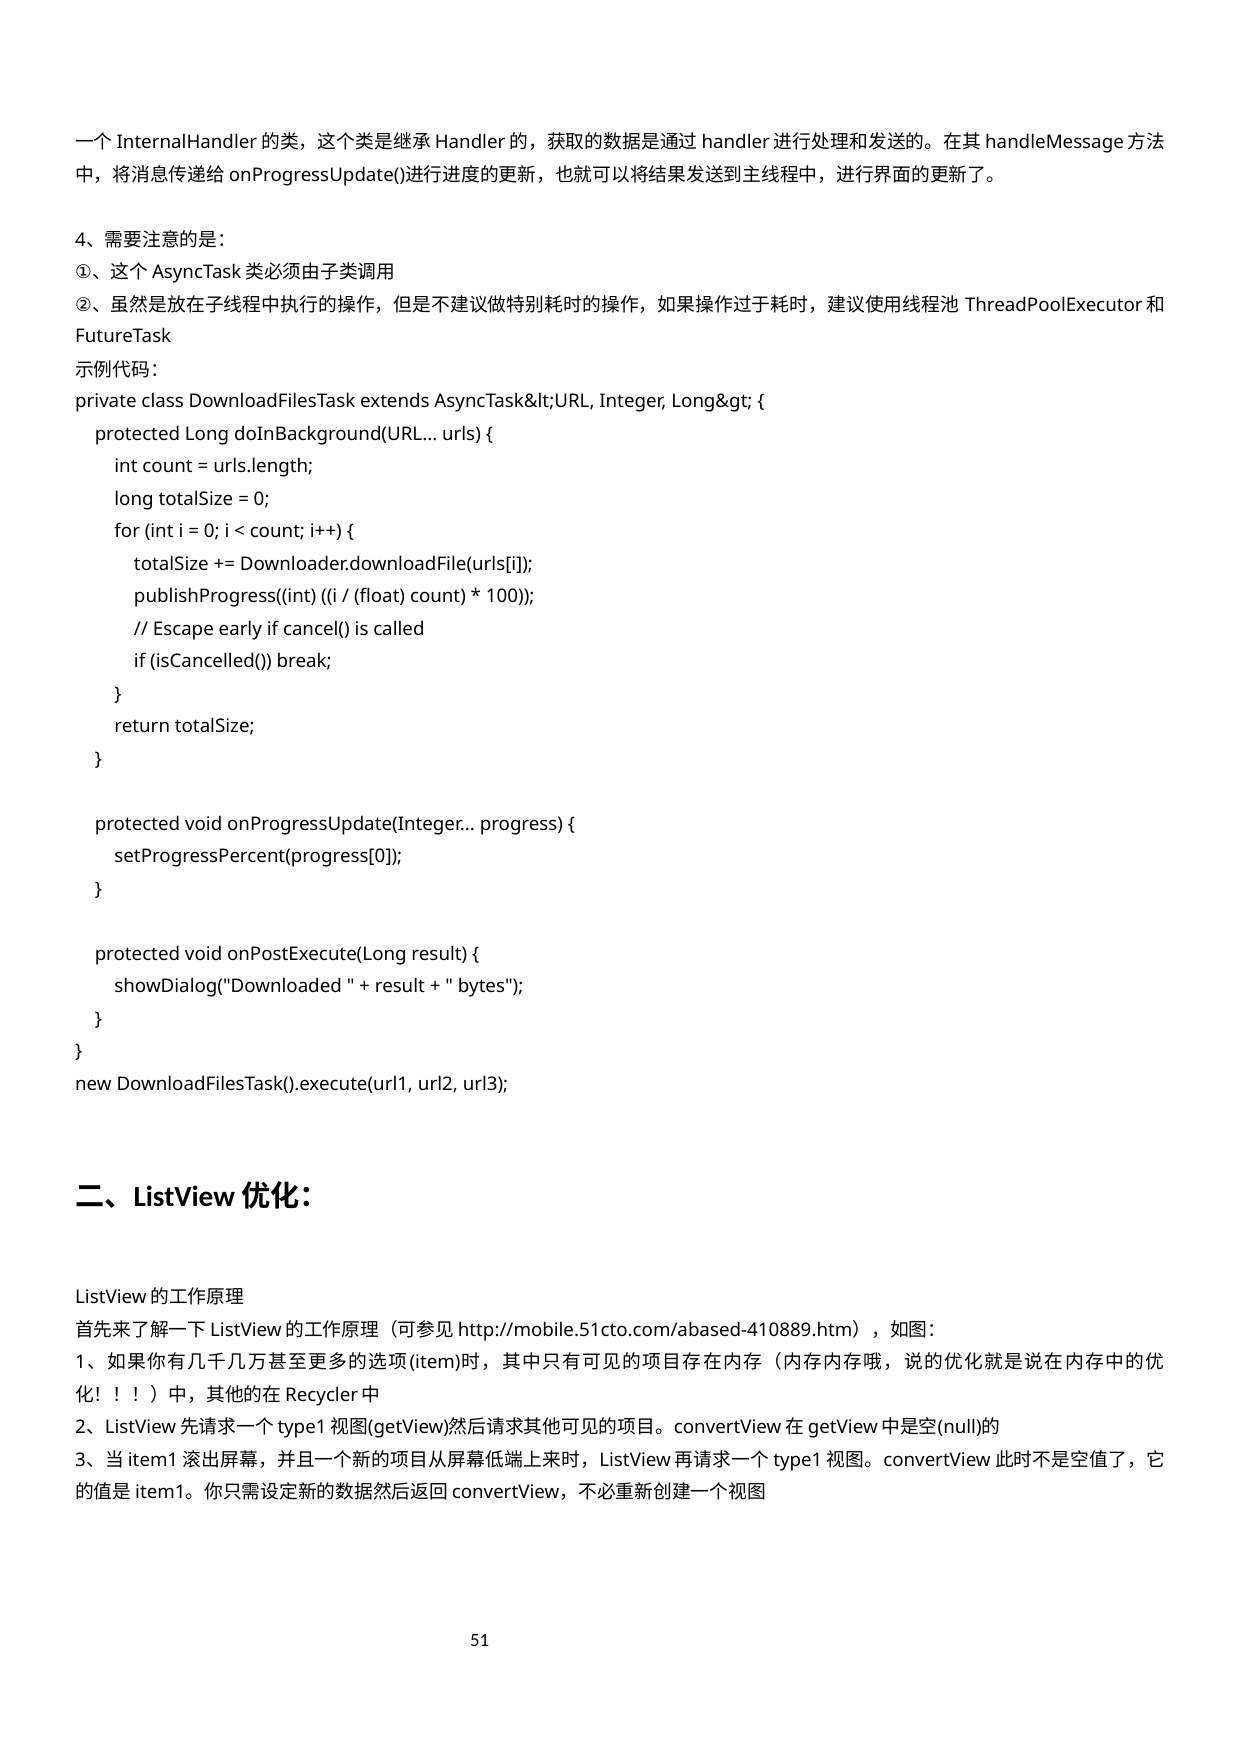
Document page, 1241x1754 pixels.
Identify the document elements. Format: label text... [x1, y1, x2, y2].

text return totalSize; [75, 709, 1165, 742]
text int count = urls.length; [75, 449, 1165, 482]
text protected void onPostExecute(Long result) { [75, 937, 1165, 969]
text } [75, 872, 1165, 904]
text ①、这个AsyncTask类必须由子类调用 [75, 254, 1165, 287]
text setProgressPercent(progress[0]); [75, 839, 1165, 872]
text ②、虽然是放在子线程中执行的操作，但是不建议做特别耗时的操作，如果操作过于耗时，建议使用线程池ThreadPoolExecutor和FutureTask [75, 287, 1165, 352]
text } [75, 677, 1165, 709]
text showDialog("Downloaded " + result + " bytes"); [75, 969, 1165, 1002]
text if (isCancelled()) break; [75, 644, 1165, 677]
text 3、当item1滚出屏幕，并且一个新的项目从屏幕低端上来时，ListView再请求一个type1视图。convertView此时不是空值了，它的值是item1。你只需设定新的数据然后返回convertView，不必重新创建一个视图 [75, 1442, 1165, 1507]
text 1、如果你有几千几万甚至更多的选项(item)时，其中只有可见的项目存在内存（内存内存哦，说的优化就是说在内存中的优化！！！）中，其他的在Recycler中 [75, 1344, 1165, 1409]
text 首先来了解一下ListView的工作原理（可参见http://mobile.51cto.com/abased-410889.htm），如图： [75, 1312, 1165, 1344]
text } [75, 742, 1165, 774]
text new DownloadFilesTask().execute(url1, url2, url3); [75, 1067, 1165, 1099]
subtitle 二、ListView优化： [75, 1161, 1165, 1226]
text protected Long doInBackground(URL... urls) { [75, 417, 1165, 449]
text // Escape early if cancel() is called [75, 612, 1165, 644]
text for (int i = 0; i < count; i++) { [75, 514, 1165, 547]
text 2、ListView先请求一个type1视图(getView)然后请求其他可见的项目。convertView在getView中是空(null)的 [75, 1409, 1165, 1442]
text ListView的工作原理 [75, 1279, 1165, 1312]
text long totalSize = 0; [75, 482, 1165, 514]
text protected void onProgressUpdate(Integer... progress) { [75, 807, 1165, 839]
text } [75, 1002, 1165, 1034]
text private class DownloadFilesTask extends AsyncTask&lt;URL, Integer, Long&gt; { [75, 384, 1165, 417]
text } [75, 1034, 1165, 1067]
text 4、需要注意的是： [75, 222, 1165, 254]
text publishProgress((int) ((i / (float) count) * 100)); [75, 579, 1165, 612]
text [75, 124, 1165, 189]
text 示例代码： [75, 352, 1165, 384]
text totalSize += Downloader.downloadFile(urls[i]); [75, 547, 1165, 579]
